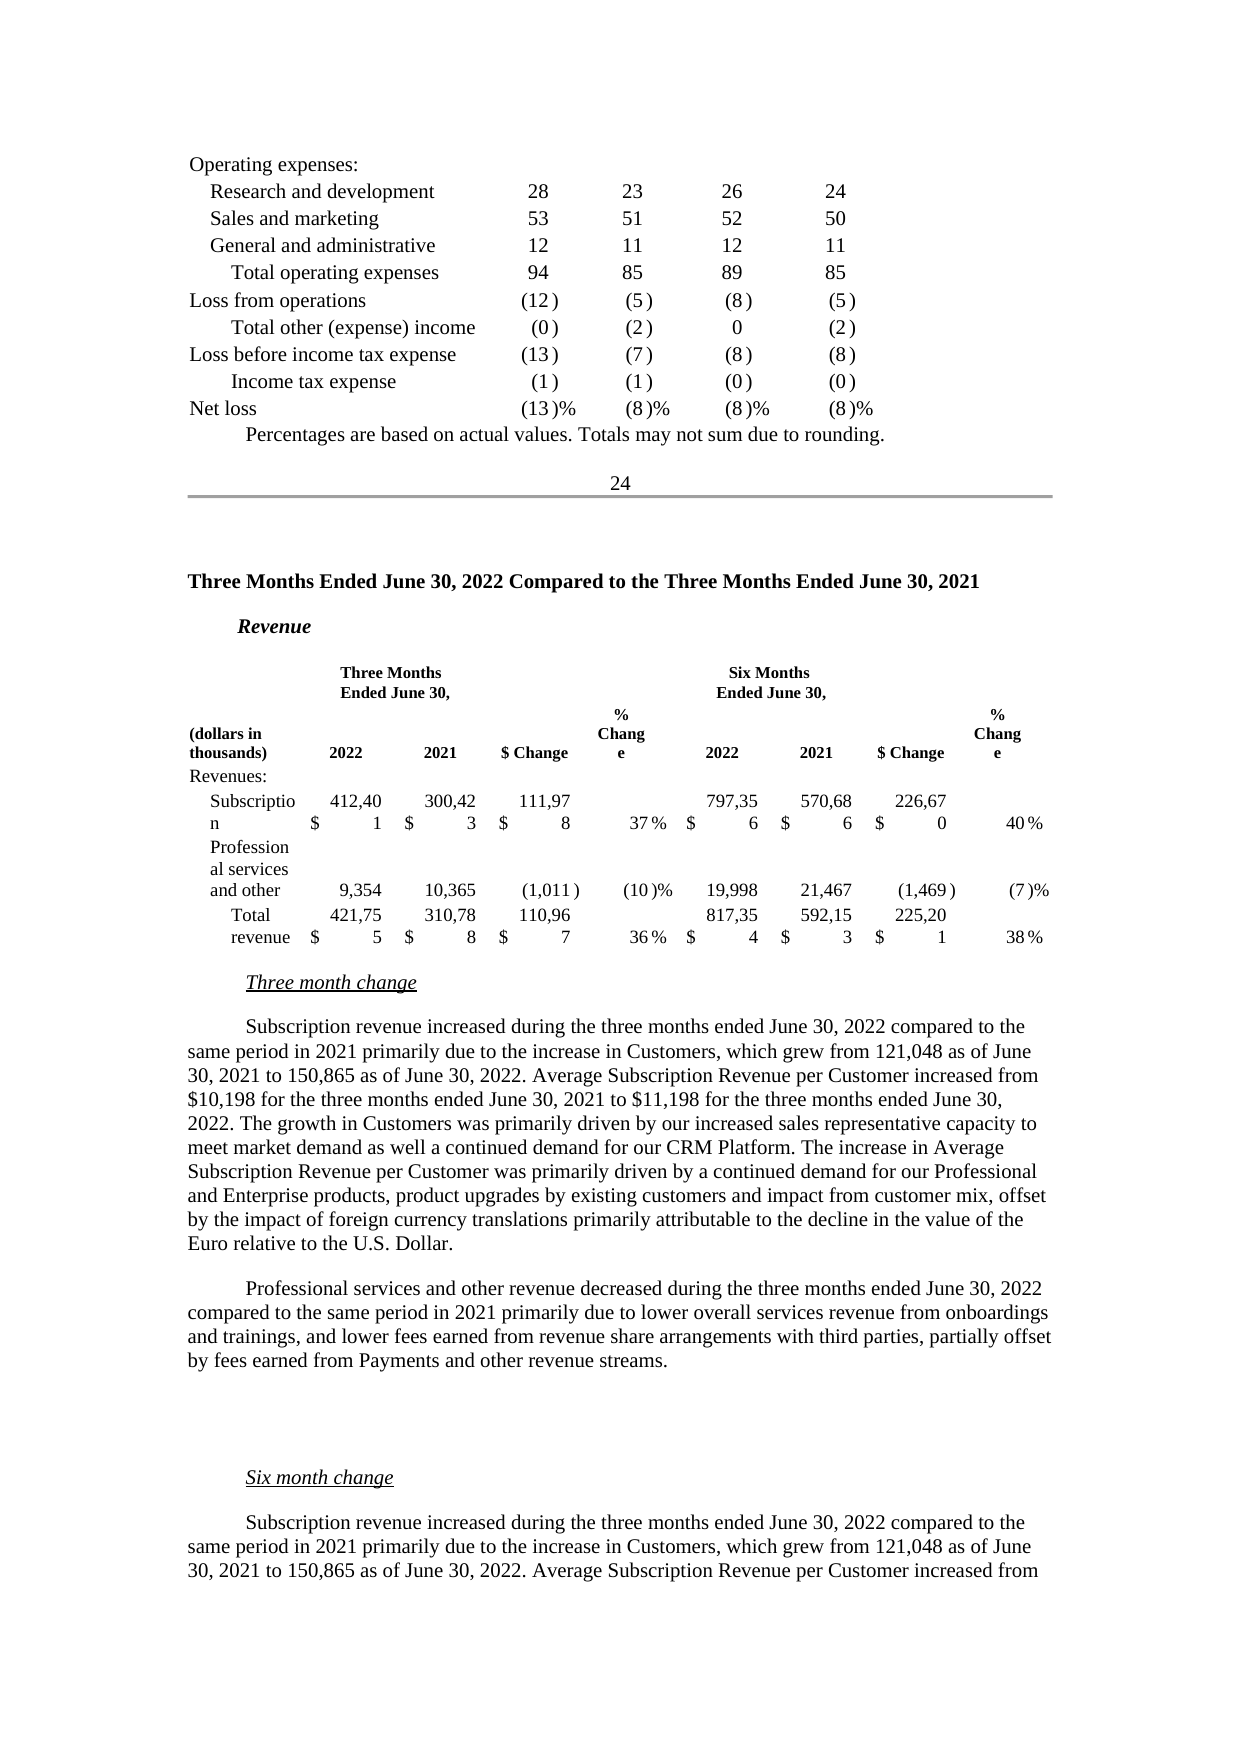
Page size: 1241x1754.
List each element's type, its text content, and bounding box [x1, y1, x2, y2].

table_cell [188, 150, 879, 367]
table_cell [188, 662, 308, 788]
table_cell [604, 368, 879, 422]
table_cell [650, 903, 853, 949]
text Professional services and other revenue decreased during the three months ended June 30, 2022 compared to the same period in 2021 primarily due to lower overall services revenue from onboardings and trainings, and lower fees earned from revenue share arrangements with third parties, partially offset by fees earned from Payments and other revenue streams. [187, 1276, 1053, 1444]
text 24 [187, 471, 1053, 495]
text Three month change [187, 969, 1053, 994]
text Percentages are based on actual values. Totals may not sum due to rounding. [187, 422, 1053, 446]
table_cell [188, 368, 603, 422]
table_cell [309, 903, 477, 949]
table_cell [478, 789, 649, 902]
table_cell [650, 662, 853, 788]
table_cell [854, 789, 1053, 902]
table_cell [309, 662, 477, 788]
text Subscription revenue increased during the three months ended June 30, 2022 compared to the same period in 2021 primarily due to the increase in Customers, which grew from 121,048 as of June 30, 2021 to 150,865 as of June 30, 2022. Average Subscription Revenue per Customer increased from $10,198 for the three months ended June 30, 2021 to $11,198 for the three months ended June 30, 2022. The growth in Customers was primarily driven by our increased sales representative capacity to meet market demand as well a continued demand for our CRM Platform. The increase in Average Subscription Revenue per Customer was primarily driven by a continued demand for our Professional and Enterprise products, product upgrades by existing customers and impact from customer mix, offset by the impact of foreign currency translations primarily attributable to the decline in the value of the Euro relative to the U.S. Dollar. [187, 1014, 1053, 1255]
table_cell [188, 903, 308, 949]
text Revenue [237, 613, 1053, 662]
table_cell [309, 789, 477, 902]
text Six month change [187, 1465, 1053, 1489]
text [187, 1510, 1053, 1582]
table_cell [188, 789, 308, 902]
text Three Months Ended June 30, 2022 Compared to the Three Months Ended June 30, 2021 [187, 569, 1053, 593]
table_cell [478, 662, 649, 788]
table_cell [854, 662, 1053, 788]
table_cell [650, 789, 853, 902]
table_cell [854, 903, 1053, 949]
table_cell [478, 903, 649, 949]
